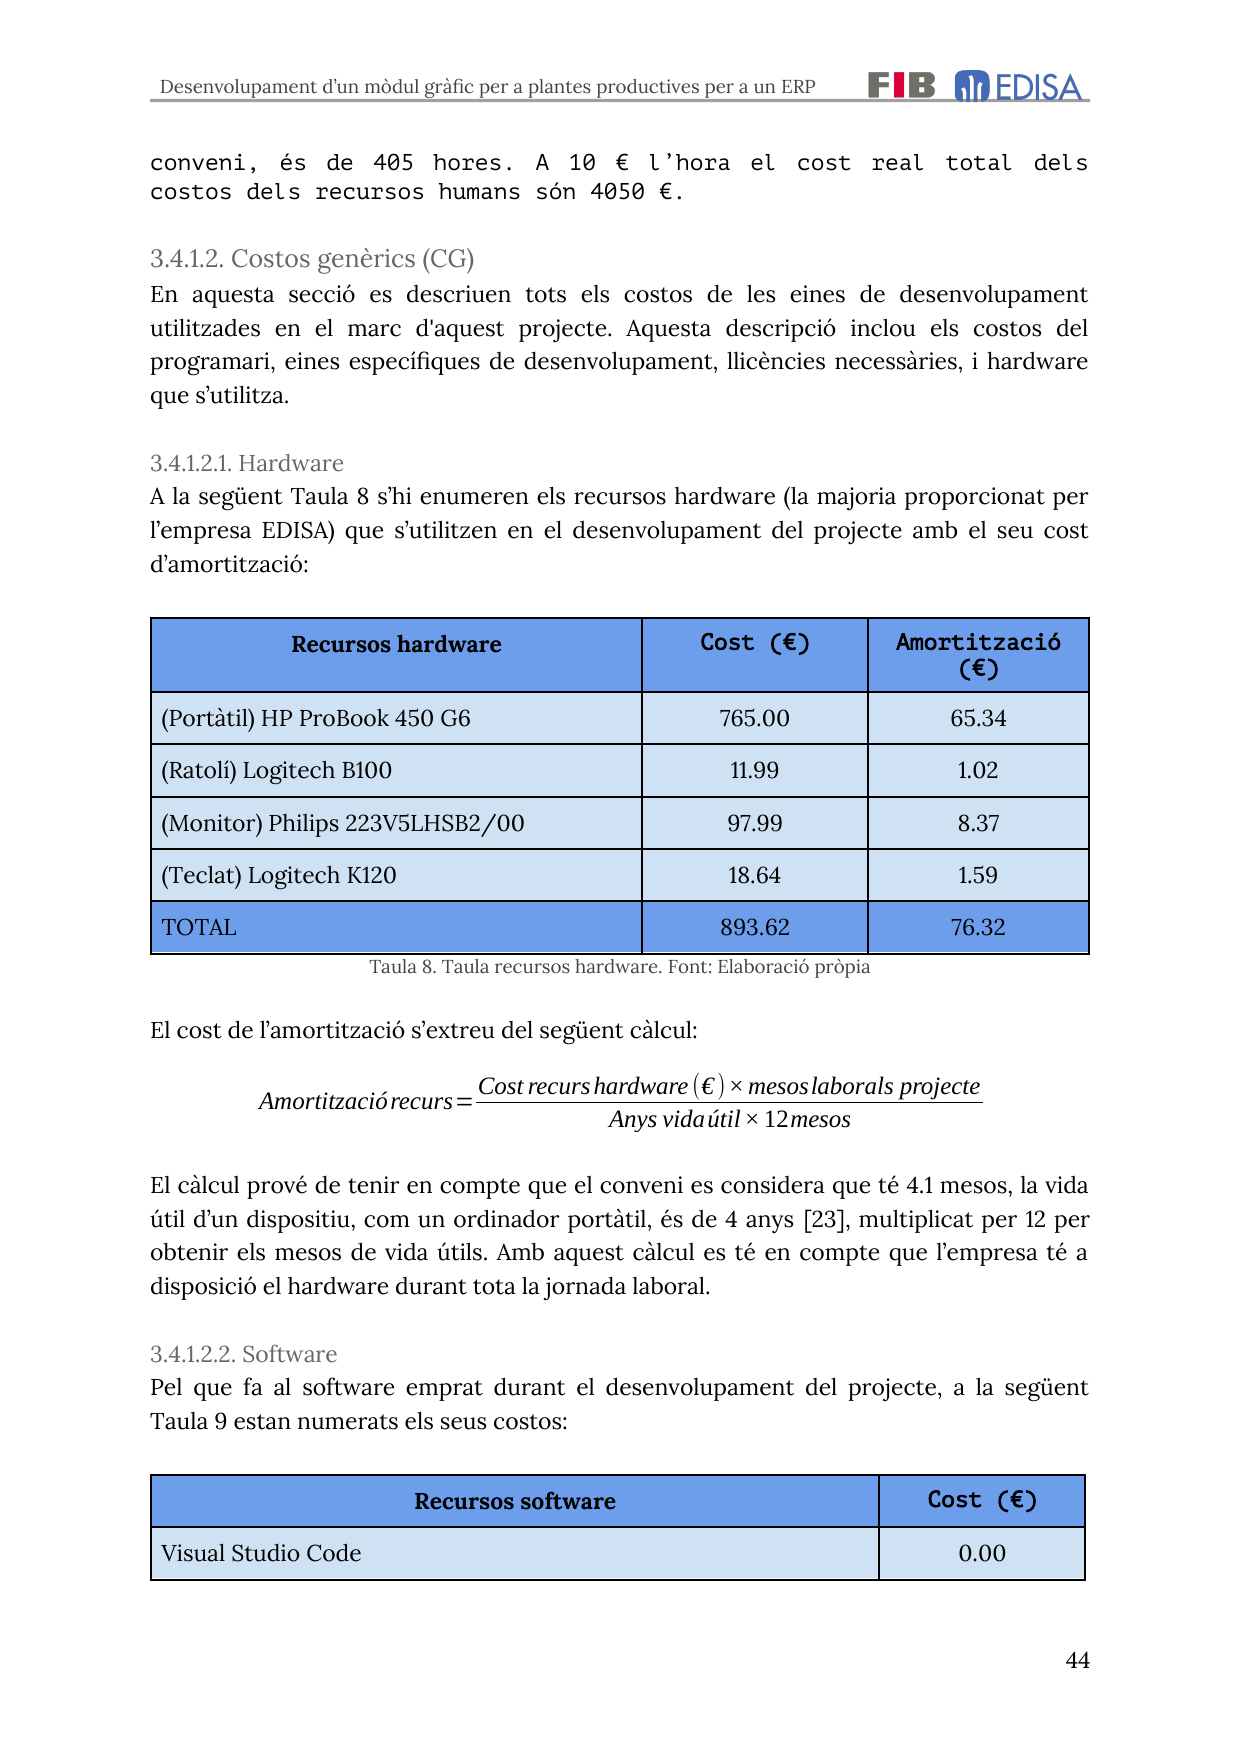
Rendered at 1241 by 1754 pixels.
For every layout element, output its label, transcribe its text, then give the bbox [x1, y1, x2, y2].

text Taula 8. Taula recursos hardware. Font: Elaboració pròpia [150, 955, 1090, 978]
table_cell 893.62 [643, 902, 867, 952]
table_cell (Monitor) Philips 223V5LHSB2/00 [152, 798, 641, 848]
table_cell 8.37 [869, 798, 1088, 848]
table_cell 1.02 [869, 745, 1088, 796]
text A la següent Taula 8 s’hi enumeren els recursos hardware (la majoria proporcionat per l’empresa EDISA) que s’utilitzen en el desenvolupament del projecte amb el seu cost d’amortització: [150, 482, 1090, 579]
text 3.4.1.2. Costos genèrics (CG) [150, 242, 1090, 274]
table_cell TOTAL [152, 902, 641, 952]
picture [954, 70, 1082, 102]
table_cell Visual Studio Code [152, 1528, 878, 1578]
table_cell 765.00 [643, 693, 867, 743]
table_cell 0.00 [880, 1528, 1084, 1578]
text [150, 150, 1090, 205]
table_cell (Portàtil) HP ProBook 450 G6 [152, 693, 641, 743]
text El càlcul prové de tenir en compte que el conveni es considera que té 4.1 mesos, la vida útil d’un dispositiu, com un ordinador portàtil, és de 4 anys [23], multiplicat per 12 per obtenir els mesos de vida útils. Amb aquest càlcul es té en compte que l’empresa té a disposició el hardware durant tota la jornada laboral. [150, 1170, 1090, 1301]
text El cost de l’amortització s’extreu del següent càlcul: [150, 1016, 1090, 1045]
table_header Recursos software [152, 1476, 878, 1526]
table_cell 65.34 [869, 693, 1088, 743]
table_cell 97.99 [643, 798, 867, 848]
table_cell (Ratolí) Logitech B100 [152, 745, 641, 796]
table_header Cost (€) [880, 1476, 1084, 1526]
table_header Recursos hardware [152, 619, 641, 691]
text 3.4.1.2.2. Software [150, 1339, 1090, 1368]
table_cell 11.99 [643, 745, 867, 796]
table_cell 18.64 [643, 850, 867, 900]
text En aquesta secció es descriuen tots els costos de les eines de desenvolupament utilitzades en el marc d'aquest projecte. Aquesta descripció inclou els costos del programari, eines específiques de desenvolupament, llicències necessàries, i hardware que s’utilitza. [150, 279, 1090, 410]
table_cell 1.59 [869, 850, 1088, 900]
table_cell 76.32 [869, 902, 1088, 952]
text 3.4.1.2.1. Hardware [150, 448, 1090, 477]
table_header Cost (€) [643, 619, 867, 691]
table_cell (Teclat) Logitech K120 [152, 850, 641, 900]
text Pel que fa al software emprat durant el desenvolupament del projecte, a la següent Taula 9 estan numerats els seus costos: [150, 1373, 1090, 1436]
picture [857, 70, 938, 102]
table_header Amortització (€) [869, 619, 1088, 691]
